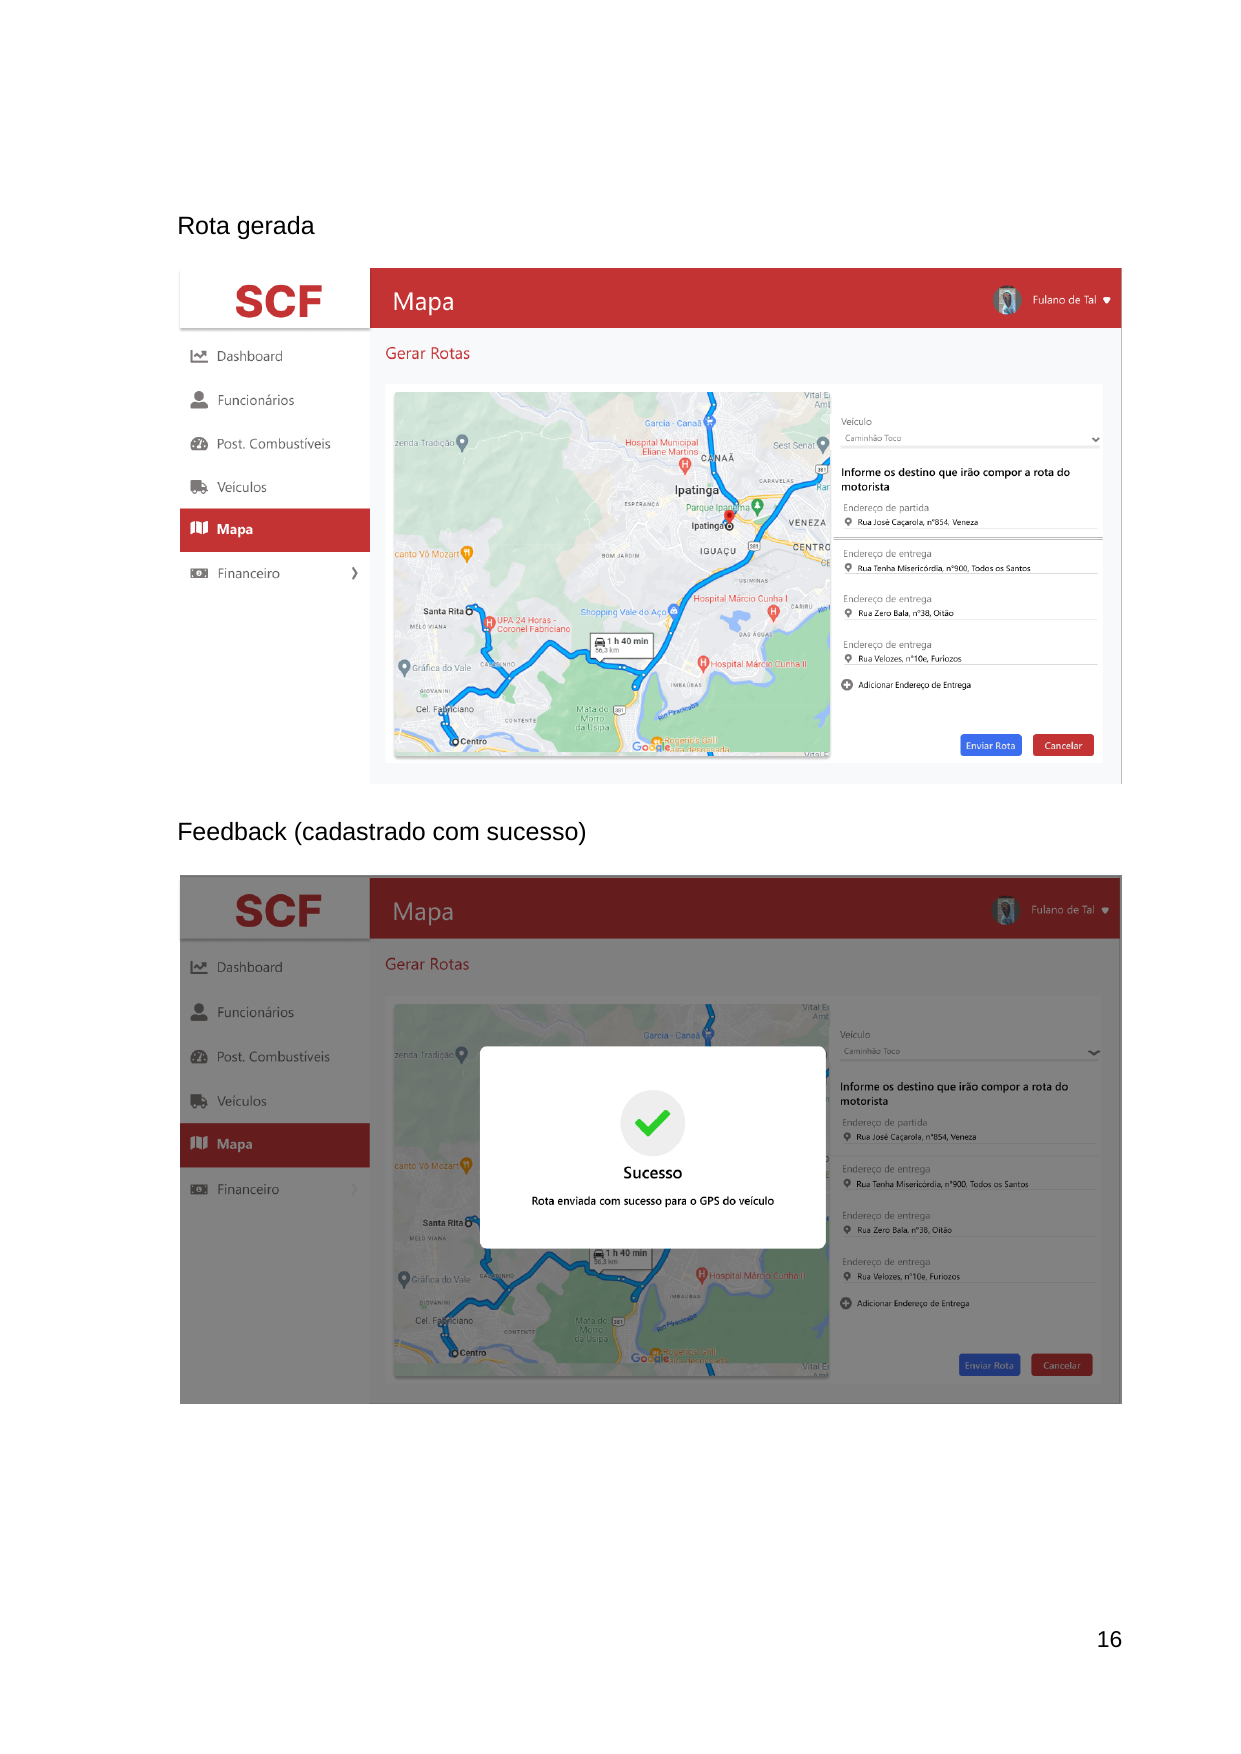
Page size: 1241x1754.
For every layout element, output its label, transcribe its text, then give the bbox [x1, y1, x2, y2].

text Rota gerada [177, 211, 1122, 239]
picture [177, 875, 1122, 1404]
text Feedback (cadastrado com sucesso) [177, 817, 1122, 846]
picture [177, 268, 1122, 784]
